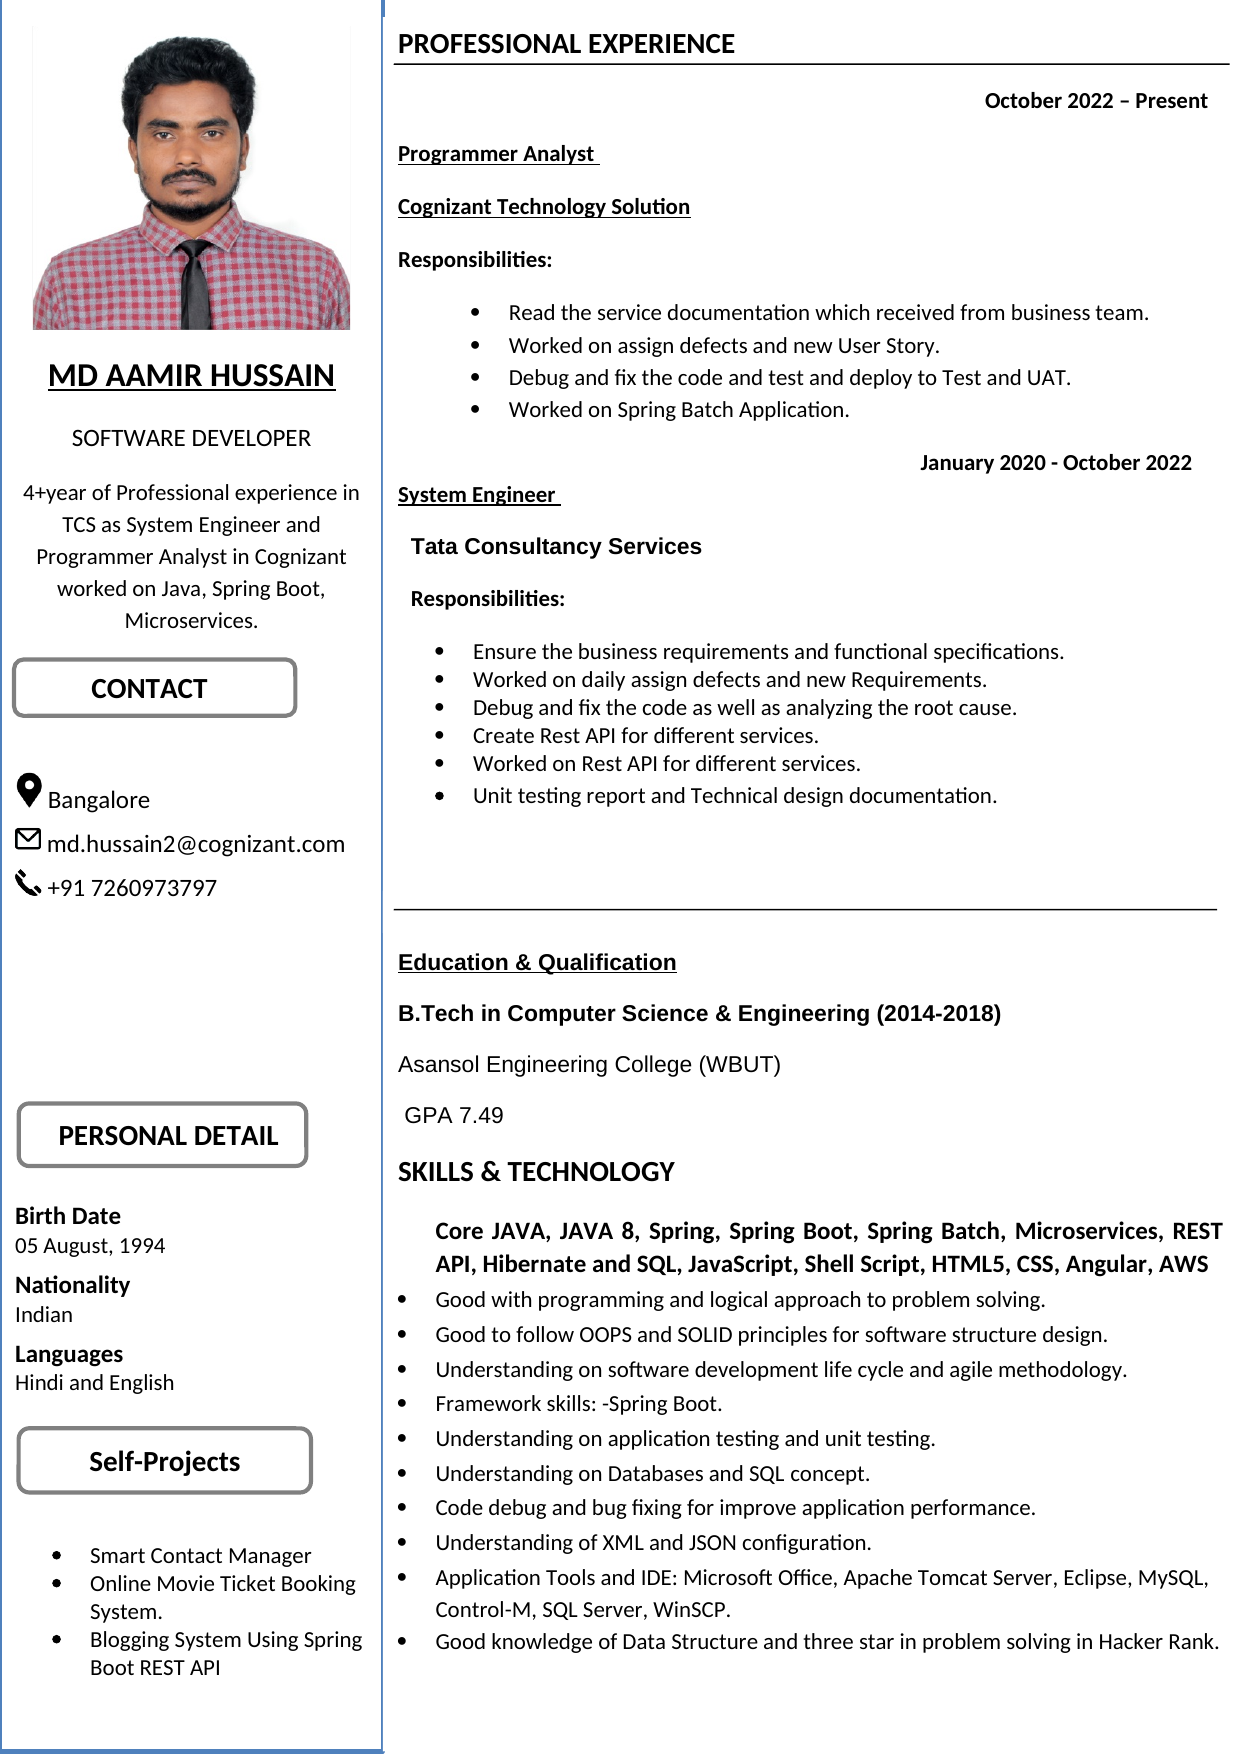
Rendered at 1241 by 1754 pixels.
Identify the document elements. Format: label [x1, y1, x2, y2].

picture [15, 771, 43, 809]
picture [15, 824, 41, 853]
picture [32, 26, 350, 330]
picture [15, 869, 42, 896]
